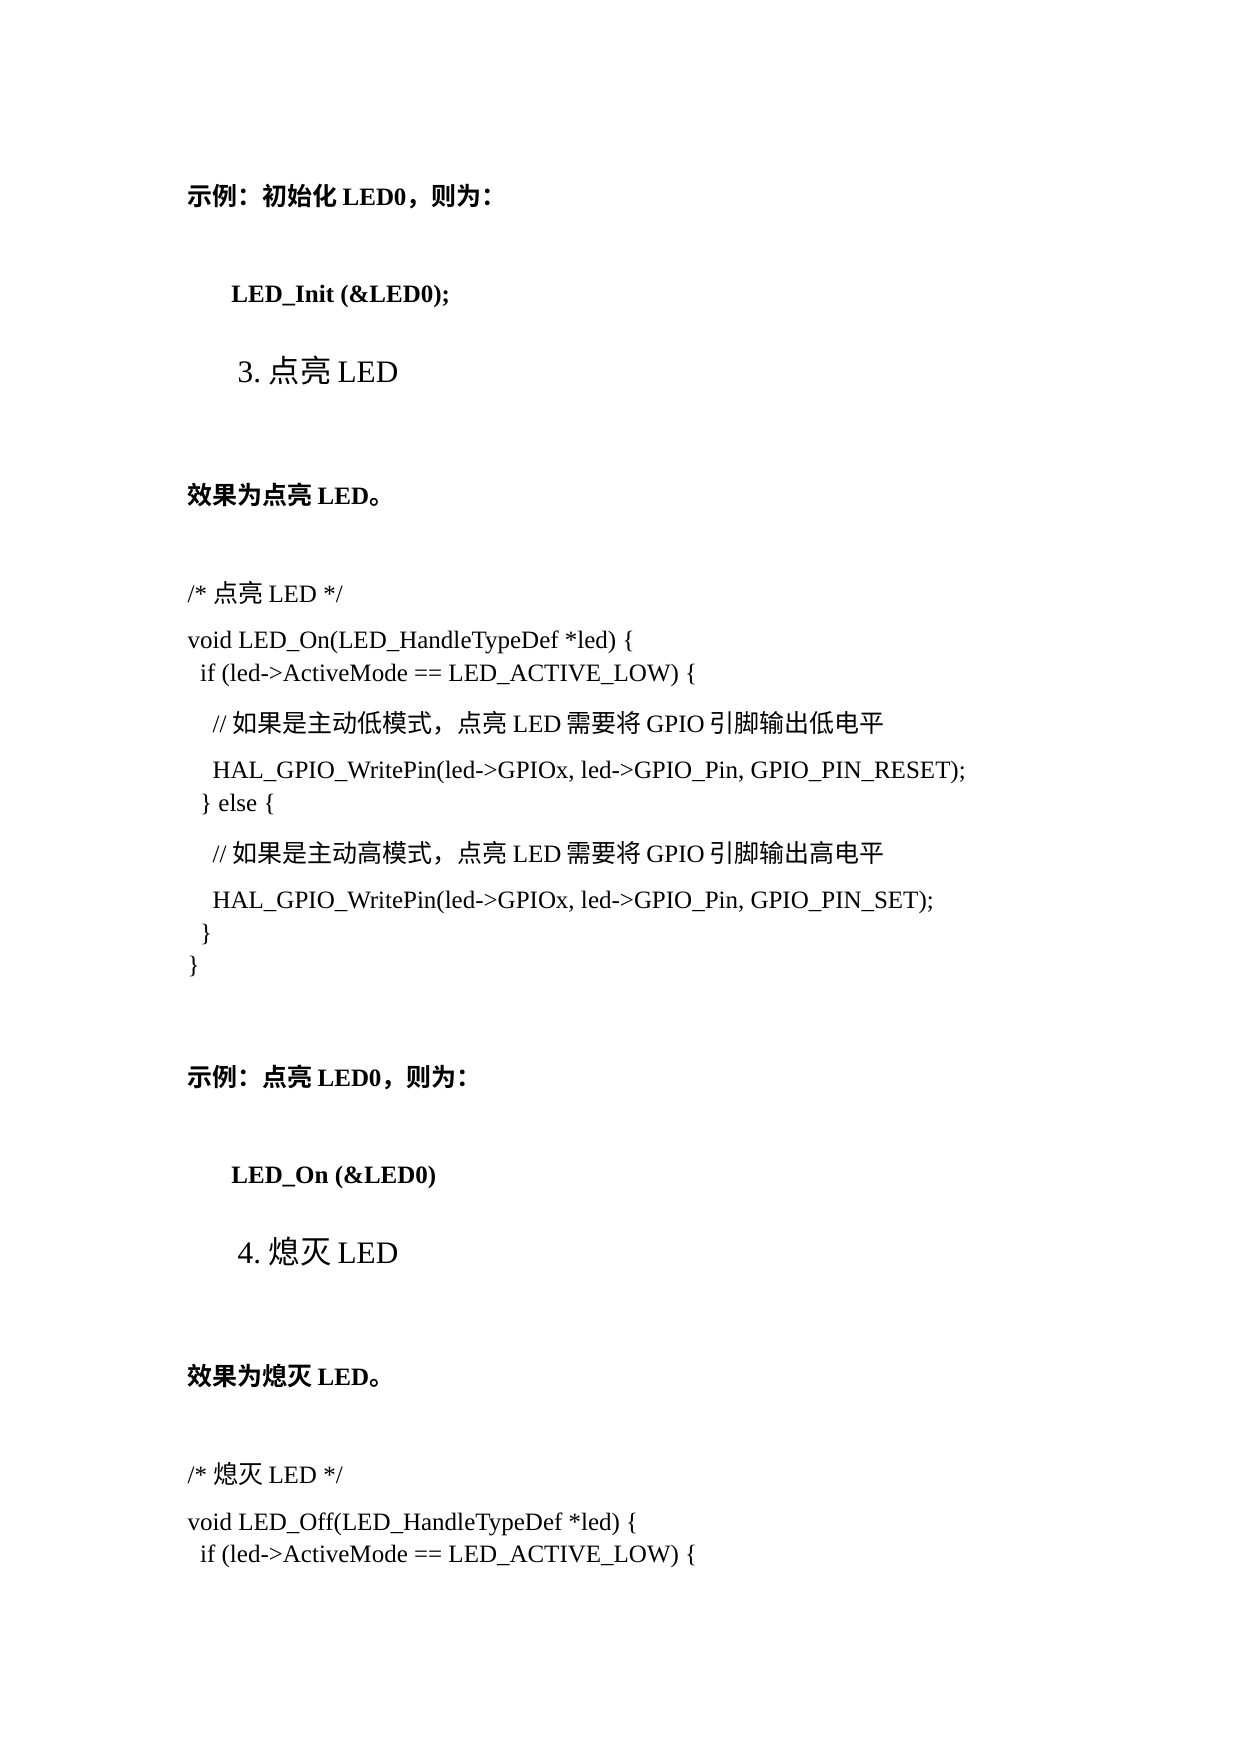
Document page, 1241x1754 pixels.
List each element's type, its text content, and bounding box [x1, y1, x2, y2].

subtitle 点亮LED [237, 337, 1053, 402]
text } else { [187, 786, 1053, 819]
text /* 点亮LED */ [187, 559, 1053, 624]
text void LED_Off(LED_HandleTypeDef *led) { [187, 1505, 1053, 1537]
text /* 熄灭LED */ [187, 1440, 1053, 1505]
subtitle 示例：点亮LED0，则为： [187, 1043, 1053, 1108]
text LED_Init (&LED0); [187, 277, 1053, 309]
text void LED_On(LED_HandleTypeDef *led) { [187, 624, 1053, 656]
subtitle 熄灭LED [237, 1218, 1053, 1283]
text } [187, 949, 1053, 981]
text } [187, 916, 1053, 949]
text HAL_GPIO_WritePin(led->GPIOx, led->GPIO_Pin, GPIO_PIN_SET); [187, 884, 1053, 916]
text // 如果是主动高模式，点亮LED需要将GPIO引脚输出高电平 [187, 819, 1053, 884]
subtitle 示例：初始化LED0，则为： [187, 162, 1053, 227]
text HAL_GPIO_WritePin(led->GPIOx, led->GPIO_Pin, GPIO_PIN_RESET); [187, 754, 1053, 786]
text 效果为点亮LED。 [187, 461, 1053, 526]
text 效果为熄灭LED。 [187, 1342, 1053, 1407]
text // 如果是主动低模式，点亮LED需要将GPIO引脚输出低电平 [187, 689, 1053, 754]
text if (led->ActiveMode == LED_ACTIVE_LOW) { [187, 656, 1053, 689]
text if (led->ActiveMode == LED_ACTIVE_LOW) { [187, 1537, 1053, 1570]
text LED_On (&LED0) [187, 1158, 1053, 1191]
